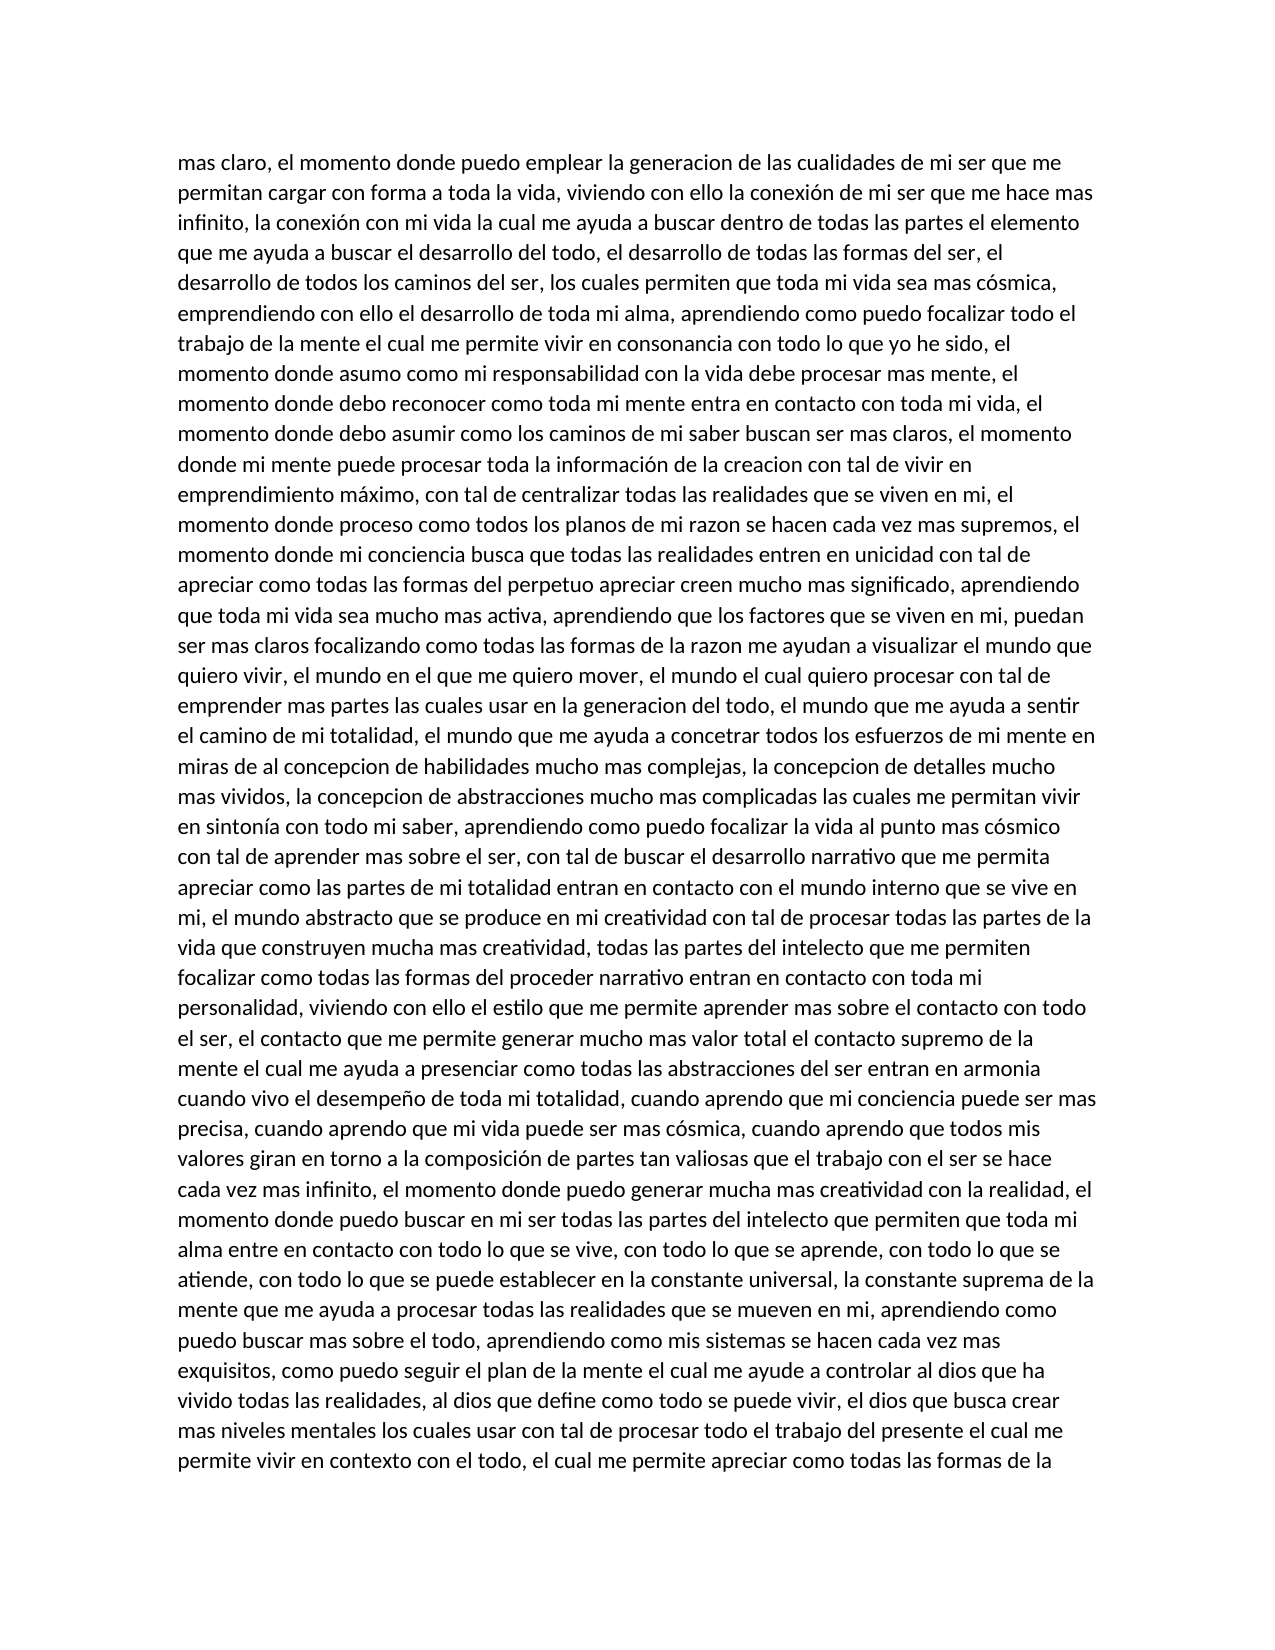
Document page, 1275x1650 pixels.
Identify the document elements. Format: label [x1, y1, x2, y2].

text [177, 148, 1098, 1474]
